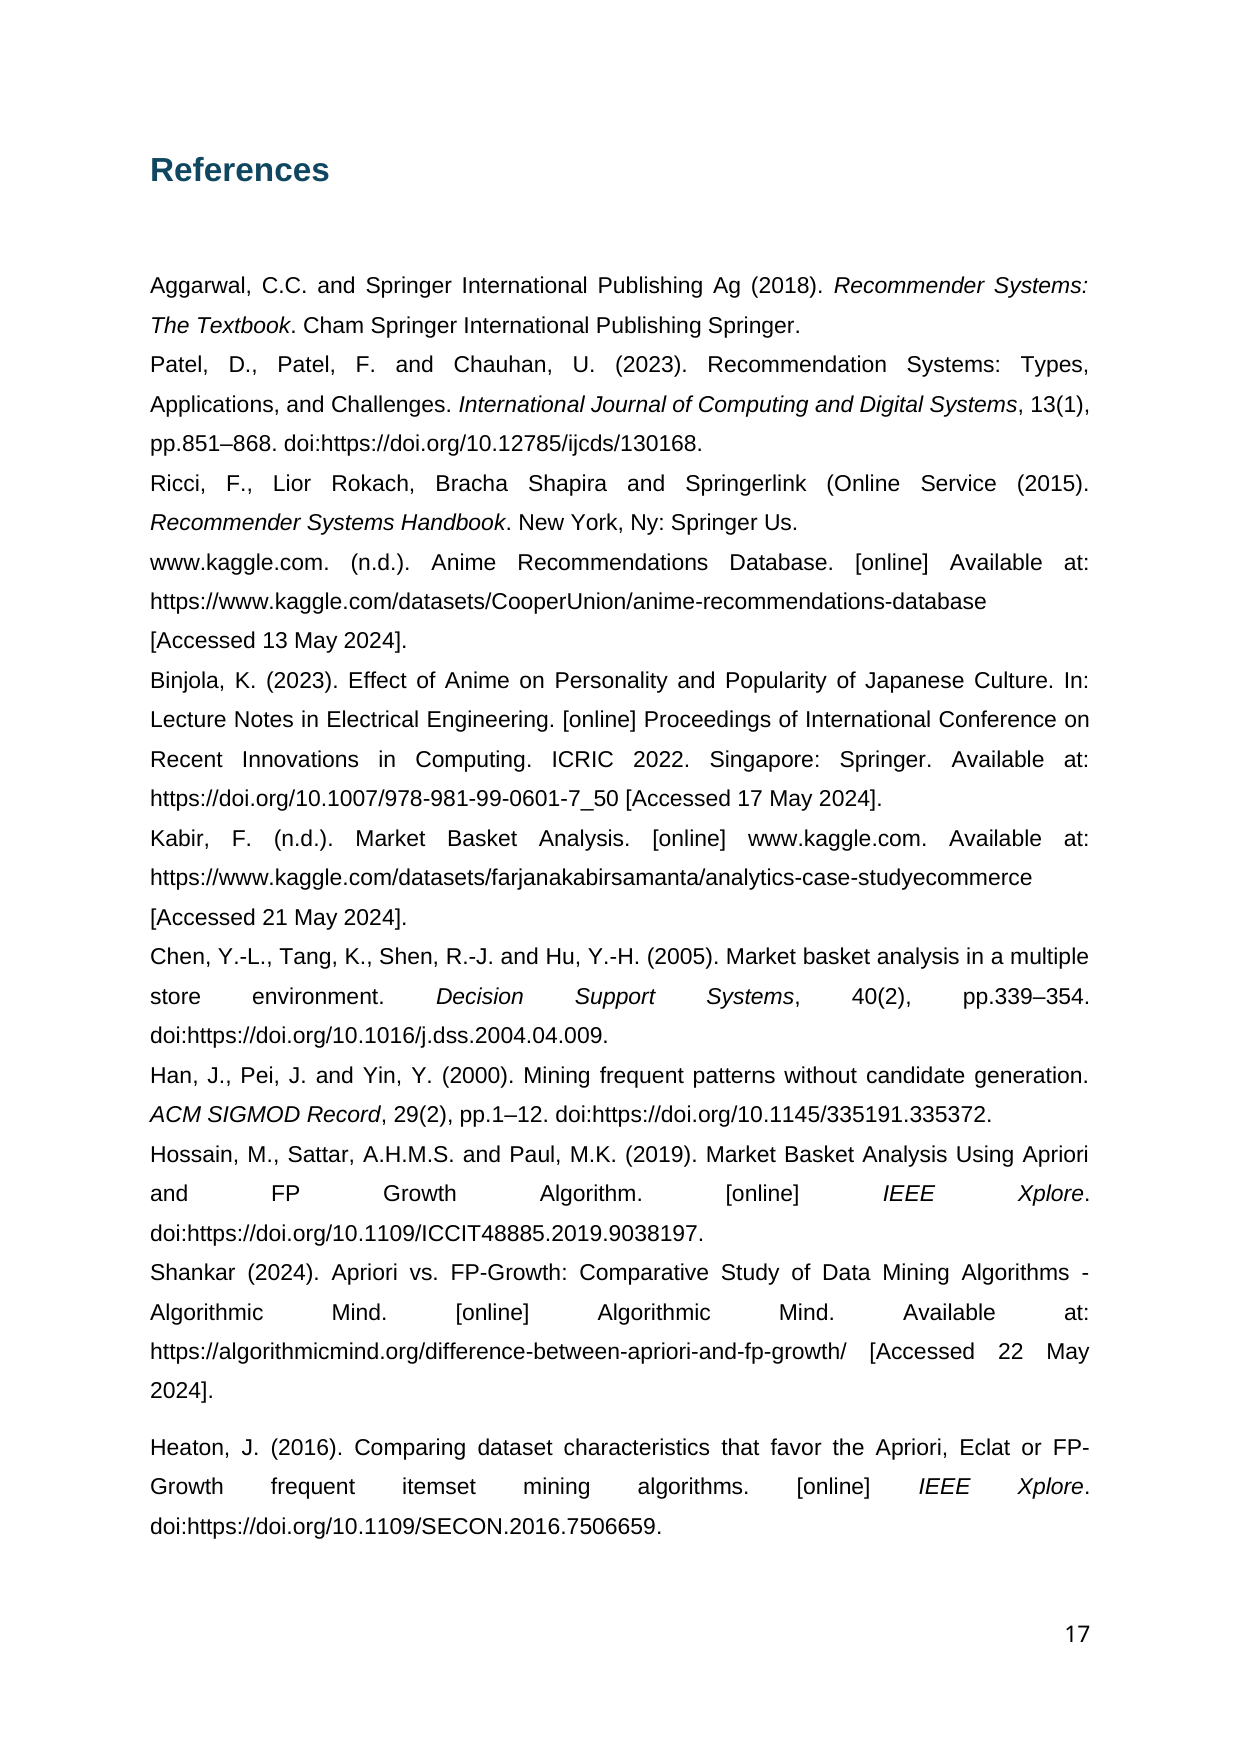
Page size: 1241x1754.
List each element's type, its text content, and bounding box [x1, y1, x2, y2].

text www.kaggle.com. (n.d.). Anime Recommendations Database. [online] Available at: https://www.kaggle.com/datasets/CooperUnion/anime-recommendations-database [Accessed 13 May 2024]. [150, 548, 1090, 654]
text Han, J., Pei, J. and Yin, Y. (2000). Mining frequent patterns without candidate generation. ACM SIGMOD Record, 29(2), pp.1–12. doi:https://doi.org/10.1145/335191.335372. [150, 1062, 1090, 1127]
text Ricci, F., Lior Rokach, Bracha Shapira and Springerlink (Online Service (2015). Recommender Systems Handbook. New York, Ny: Springer Us. [150, 469, 1090, 535]
text Heaton, J. (2016). Comparing dataset characteristics that favor the Apriori, Eclat or FP-Growth frequent itemset mining algorithms. [online] IEEE Xplore. doi:https://doi.org/10.1109/SECON.2016.7506659. [150, 1434, 1090, 1539]
text Chen, Y.-L., Tang, K., Shen, R.-J. and Hu, Y.-H. (2005). Market basket analysis in a multiple store environment. Decision Support Systems, 40(2), pp.339–354. doi:https://doi.org/10.1016/j.dss.2004.04.009. [150, 943, 1090, 1048]
text Hossain, M., Sattar, A.H.M.S. and Paul, M.K. (2019). Market Basket Analysis Using Apriori and FP Growth Algorithm. [online] IEEE Xplore. doi:https://doi.org/10.1109/ICCIT48885.2019.9038197. [150, 1141, 1090, 1246]
text Patel, D., Patel, F. and Chauhan, U. (2023). Recommendation Systems: Types, Applications, and Challenges. International Journal of Computing and Digital Systems, 13(1), pp.851–868. doi:https://doi.org/10.12785/ijcds/130168. [150, 351, 1090, 456]
text Binjola, K. (2023). Effect of Anime on Personality and Popularity of Japanese Culture. In: Lecture Notes in Electrical Engineering. [online] Proceedings of International Conference on Recent Innovations in Computing. ICRIC 2022. Singapore: Springer. Available at: https://doi.org/10.1007/978-981-99-0601-7_50 [Accessed 17 May 2024]. [150, 667, 1090, 812]
text Aggarwal, C.C. and Springer International Publishing Ag (2018). Recommender Systems: The Textbook. Cham Springer International Publishing Springer. [150, 272, 1090, 338]
text Kabir, F. (n.d.). Market Basket Analysis. [online] www.kaggle.com. Available at: https://www.kaggle.com/datasets/farjanakabirsamanta/analytics-case-studyecommerce [Accessed 21 May 2024]. [150, 825, 1090, 930]
subtitle References [150, 150, 1090, 188]
